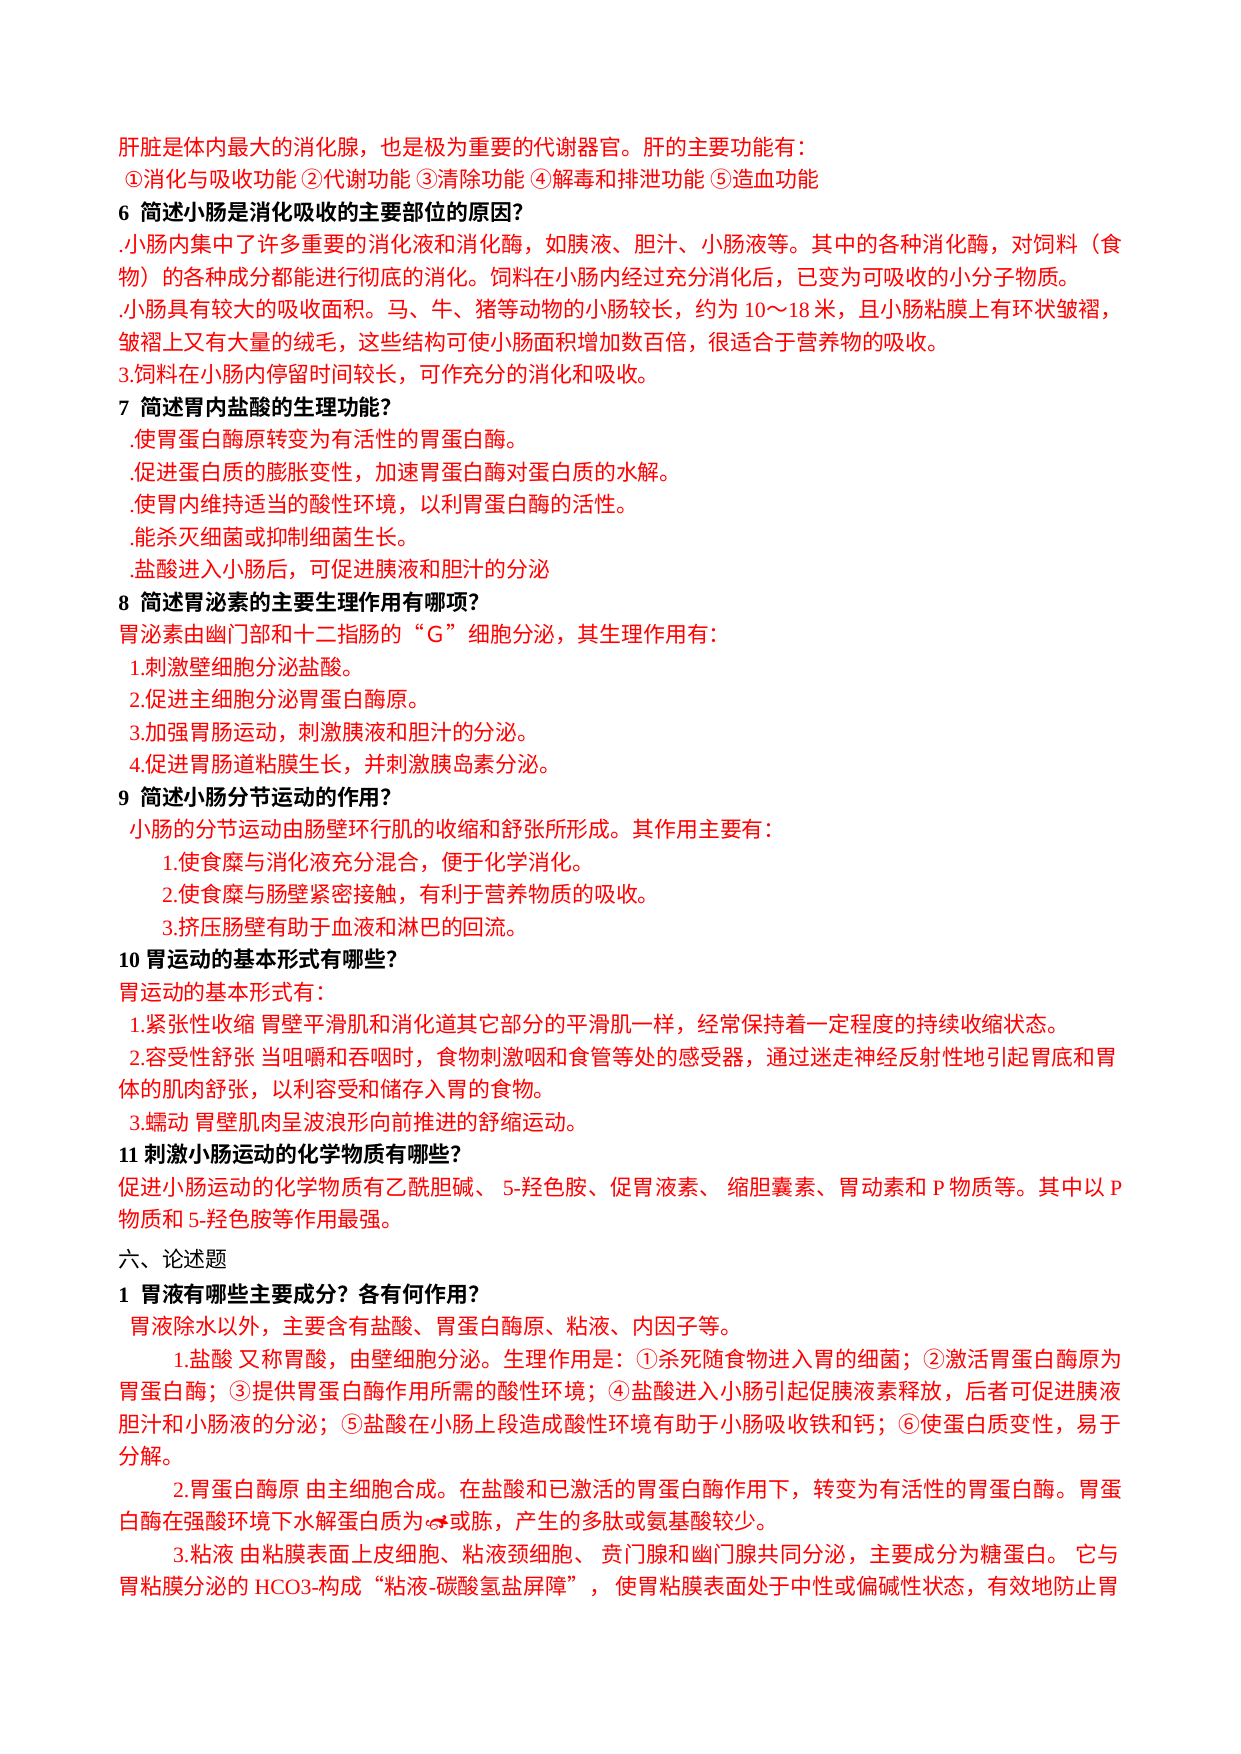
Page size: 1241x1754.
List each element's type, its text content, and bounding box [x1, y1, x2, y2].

text 促进小肠运动的化学物质有乙酰胆碱、 5-羟色胺、促胃液素、 缩胆囊素、胃动素和P物质等。其中以P物质和5-羟色胺等作用最强。 [118, 1169, 1122, 1234]
text 小肠的分节运动由肠壁环行肌的收缩和舒张所形成。其作用主要有： [118, 812, 1122, 844]
text 肝脏是体内最大的消化腺，也是极为重要的代谢器官。肝的主要功能有： [118, 129, 1122, 162]
text 1.紧张性收缩 胃壁平滑肌和消化道其它部分的平滑肌一样，经常保持着一定程度的持续收缩状态。 [118, 1007, 1122, 1039]
text ①消化与吸收功能 ②代谢功能 ③清除功能 ④解毒和排泄功能 ⑤造血功能 [118, 162, 1122, 194]
text 3.挤压肠壁有助于血液和淋巴的回流。 [118, 909, 1122, 942]
text 1.盐酸 又称胃酸，由壁细胞分泌。生理作用是：①杀死随食物进入胃的细菌；②激活胃蛋白酶原为胃蛋白酶；③提供胃蛋白酶作用所需的酸性环境；④盐酸进入小肠引起促胰液素释放，后者可促进胰液，胆汁和小肠液的分泌；⑤盐酸在小肠上段造成酸性环境有助于小肠吸收铁和钙；⑥使蛋白质变性，易于分解。 [118, 1341, 1122, 1471]
text 2.促进主细胞分泌胃蛋白酶原。 [118, 682, 1122, 714]
text 8 简述胃泌素的主要生理作用有哪项？ [118, 584, 1122, 617]
text 3.饲料在小肠内停留时间较长，可作充分的消化和吸收。 [118, 357, 1122, 389]
text 2.使食糜与肠壁紧密接触，有利于营养物质的吸收。 [118, 877, 1122, 909]
text 1.刺激壁细胞分泌盐酸。 [118, 649, 1122, 682]
text 10 胃运动的基本形式有哪些？ [118, 942, 1122, 974]
text 3.加强胃肠运动，刺激胰液和胆汁的分泌。 [118, 714, 1122, 747]
text 1 胃液有哪些主要成分？各有何作用？ [118, 1276, 1122, 1309]
text .小肠具有较大的吸收面积。马、牛、猪等动物的小肠较长，约为10～，且小肠粘膜上有环状皱褶，皱褶上又有大量的绒毛，这些结构可使小肠面积增加数百倍，很适合于营养物的吸收。 [118, 292, 1122, 357]
text 2.容受性舒张 当咀嚼和吞咽时，食物刺激咽和食管等处的感受器，通过迷走神经反射性地引起胃底和胃体的肌肉舒张，以利容受和储存入胃的食物。 [118, 1039, 1122, 1104]
text .小肠内集中了许多重要的消化液和消化酶，如胰液、胆汁、小肠液等。其中的各种消化酶，对饲料（食物）的各种成分都能进行彻底的消化。饲料在小肠内经过充分消化后，已变为可吸收的小分子物质。 [118, 227, 1122, 292]
text .促进蛋白质的膨胀变性，加速胃蛋白酶对蛋白质的水解。 [118, 454, 1122, 487]
text .使胃内维持适当的酸性环境，以利胃蛋白酶的活性。 [118, 487, 1122, 519]
text 胃泌素由幽门部和十二指肠的“Ｇ”细胞分泌，其生理作用有： [118, 617, 1122, 649]
text 11 刺激小肠运动的化学物质有哪些？ [118, 1137, 1122, 1169]
text 胃液除水以外，主要含有盐酸、胃蛋白酶原、粘液、内因子等。 [118, 1309, 1122, 1341]
text 4.促进胃肠道粘膜生长，并刺激胰岛素分泌。 [118, 747, 1122, 779]
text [118, 1536, 1122, 1601]
text 胃运动的基本形式有： [118, 974, 1122, 1007]
text 6 简述小肠是消化吸收的主要部位的原因？ [118, 194, 1122, 227]
text 7 简述胃内盐酸的生理功能？ [118, 389, 1122, 422]
text .使胃蛋白酶原转变为有活性的胃蛋白酶。 [118, 422, 1122, 454]
text 3.蠕动 胃壁肌肉呈波浪形向前推进的舒缩运动。 [118, 1104, 1122, 1137]
text .能杀灭细菌或抑制细菌生长。 [118, 519, 1122, 552]
text 六、论述题 [118, 1234, 1122, 1276]
text 9 简述小肠分节运动的作用？ [118, 779, 1122, 812]
text 2.胃蛋白酶原 由主细胞合成。在盐酸和已激活的胃蛋白酶作用下，转变为有活性的胃蛋白酶。胃蛋白酶在强酸环境下水解蛋白质为或胨，产生的多肽或氨基酸较少。 [118, 1471, 1122, 1536]
text 1.使食糜与消化液充分混合，便于化学消化。 [118, 844, 1122, 877]
text .盐酸进入小肠后，可促进胰液和胆汁的分泌 [118, 552, 1122, 584]
